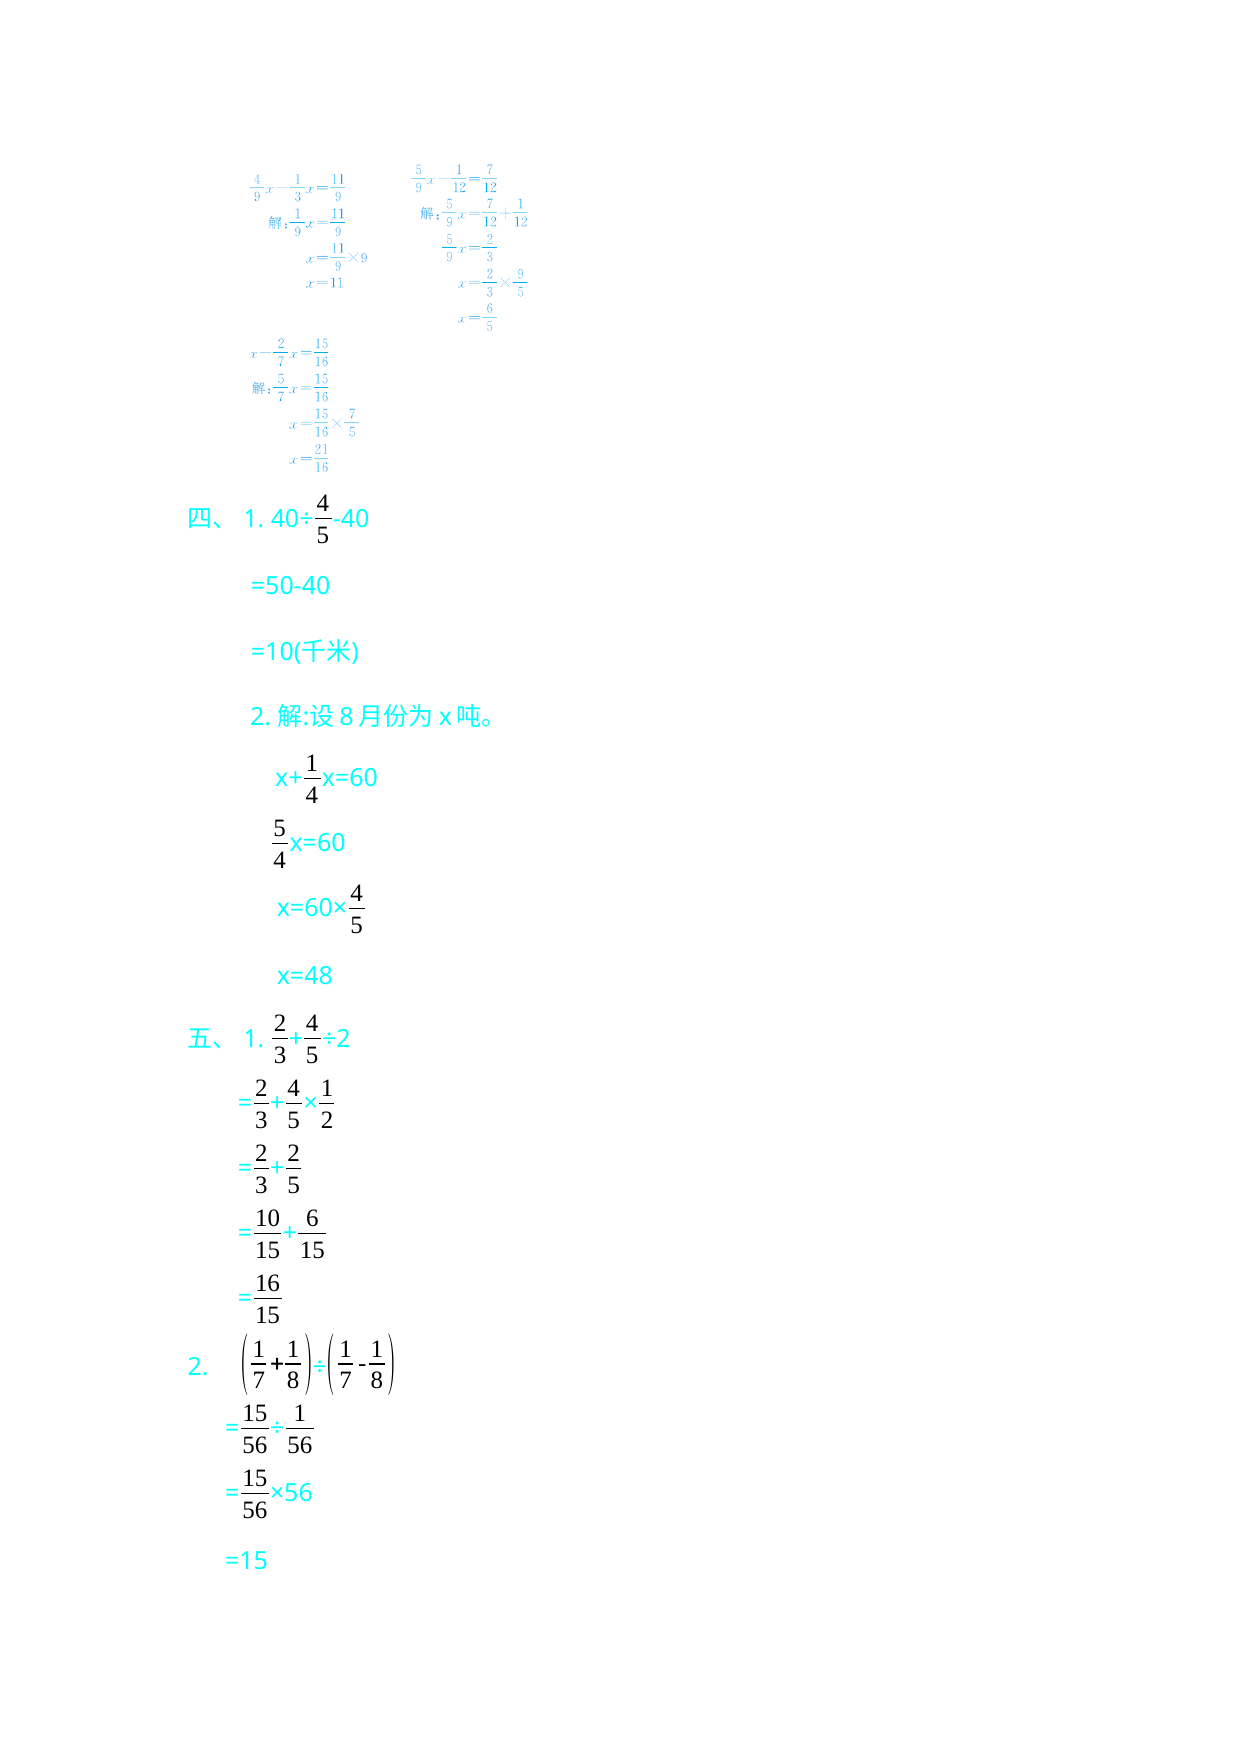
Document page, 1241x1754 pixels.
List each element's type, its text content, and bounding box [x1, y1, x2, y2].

text x=60× [187, 877, 1053, 942]
text =×56 [187, 1462, 1053, 1527]
text 四、 1. 40÷-40 [187, 487, 1053, 552]
text =+× [187, 1072, 1053, 1137]
text =+ [187, 1202, 1053, 1267]
text 2. 解:设8月份为x吨。 [187, 682, 1053, 747]
text =50-40 [187, 552, 1053, 617]
text x=60 [187, 812, 1053, 877]
text 五、 1. +÷2 [187, 1007, 1053, 1072]
text =15 [187, 1527, 1053, 1592]
text =÷ [187, 1397, 1053, 1462]
text 2. ÷ [187, 1332, 1053, 1397]
picture [250, 162, 545, 476]
text =10(千米) [187, 617, 1053, 682]
text x+x=60 [187, 747, 1053, 812]
text =+ [187, 1137, 1053, 1202]
text x=48 [187, 942, 1053, 1007]
text = [187, 1267, 1053, 1332]
